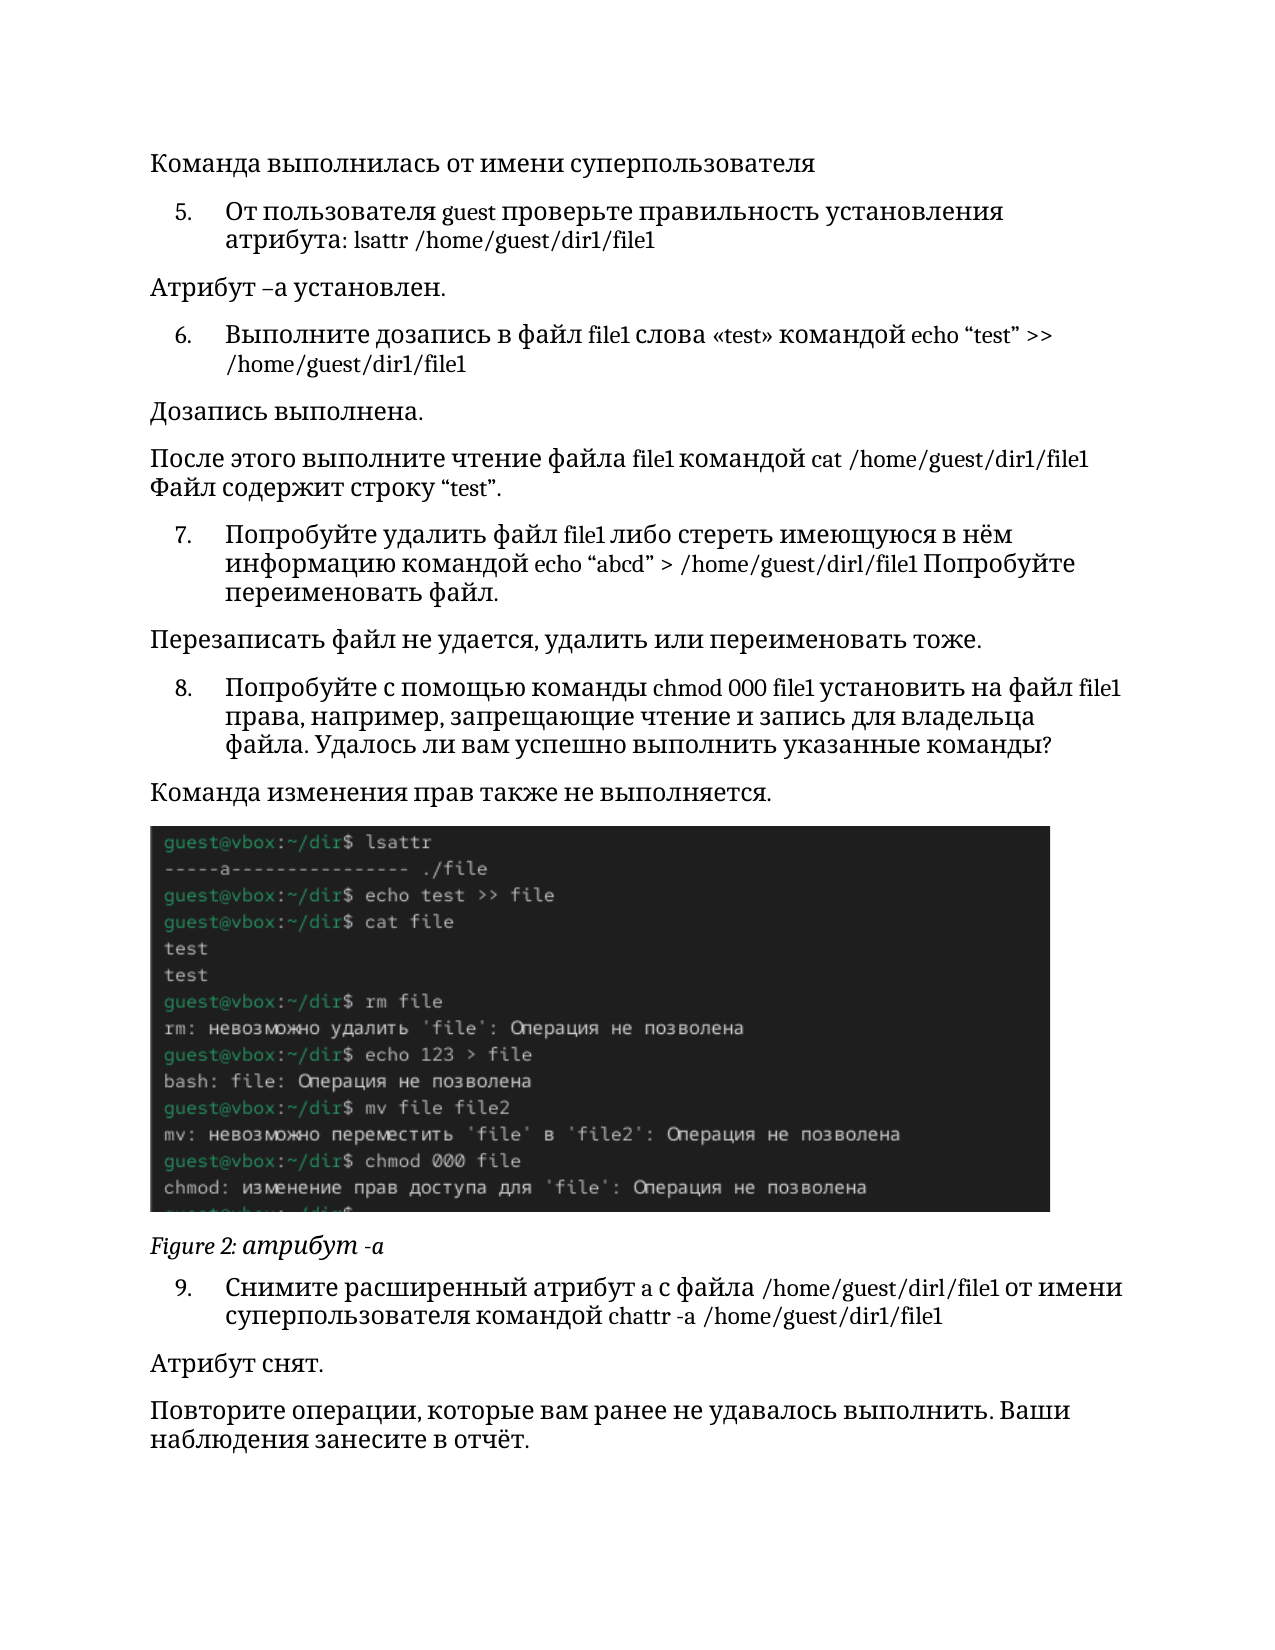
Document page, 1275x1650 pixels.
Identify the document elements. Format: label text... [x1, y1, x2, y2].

text Команда изменения прав также не выполняется. [150, 779, 1125, 807]
text Figure 2: атрибут -a [150, 1232, 1125, 1261]
list Снимите расширенный атрибут a с файла /home/guest/dirl/file1 от имени суперпользователя командой chattr -a /home/guest/dir1/file1 [175, 1273, 1125, 1331]
text Атрибут –а установлен. [150, 274, 1125, 302]
text Перезаписать файл не удается, удалить или переименовать тоже. [150, 626, 1125, 655]
text После этого выполните чтение файла file1 командой cat /home/guest/dir1/file1 Файл содержит строку “test”. [150, 445, 1125, 502]
list Попробуйте удалить файл file1 либо стереть имеющуюся в нём информацию командой echo “abcd” > /home/guest/dirl/file1 Попробуйте переименовать файл. [175, 521, 1125, 607]
text Повторите операции, которые вам ранее не удавалось выполнить. Ваши наблюдения занесите в отчёт. [150, 1397, 1125, 1455]
text Дозапись выполнена. [150, 397, 1125, 426]
text Атрибут снят. [150, 1350, 1125, 1378]
picture [150, 826, 1050, 1212]
list От пользователя guest проверьте правильность установления атрибута: lsattr /home/guest/dir1/file1 [175, 197, 1125, 255]
list Попробуйте с помощью команды chmod 000 file1 установить на файл file1 права, например, запрещающие чтение и запись для владельца файла. Удалось ли вам успешно выполнить указанные команды? [175, 674, 1125, 760]
text Команда выполнилась от имени суперпользователя [150, 150, 1125, 179]
list Выполните дозапись в файл file1 слова «test» командой echo “test” >> /home/guest/dir1/file1 [175, 321, 1125, 379]
